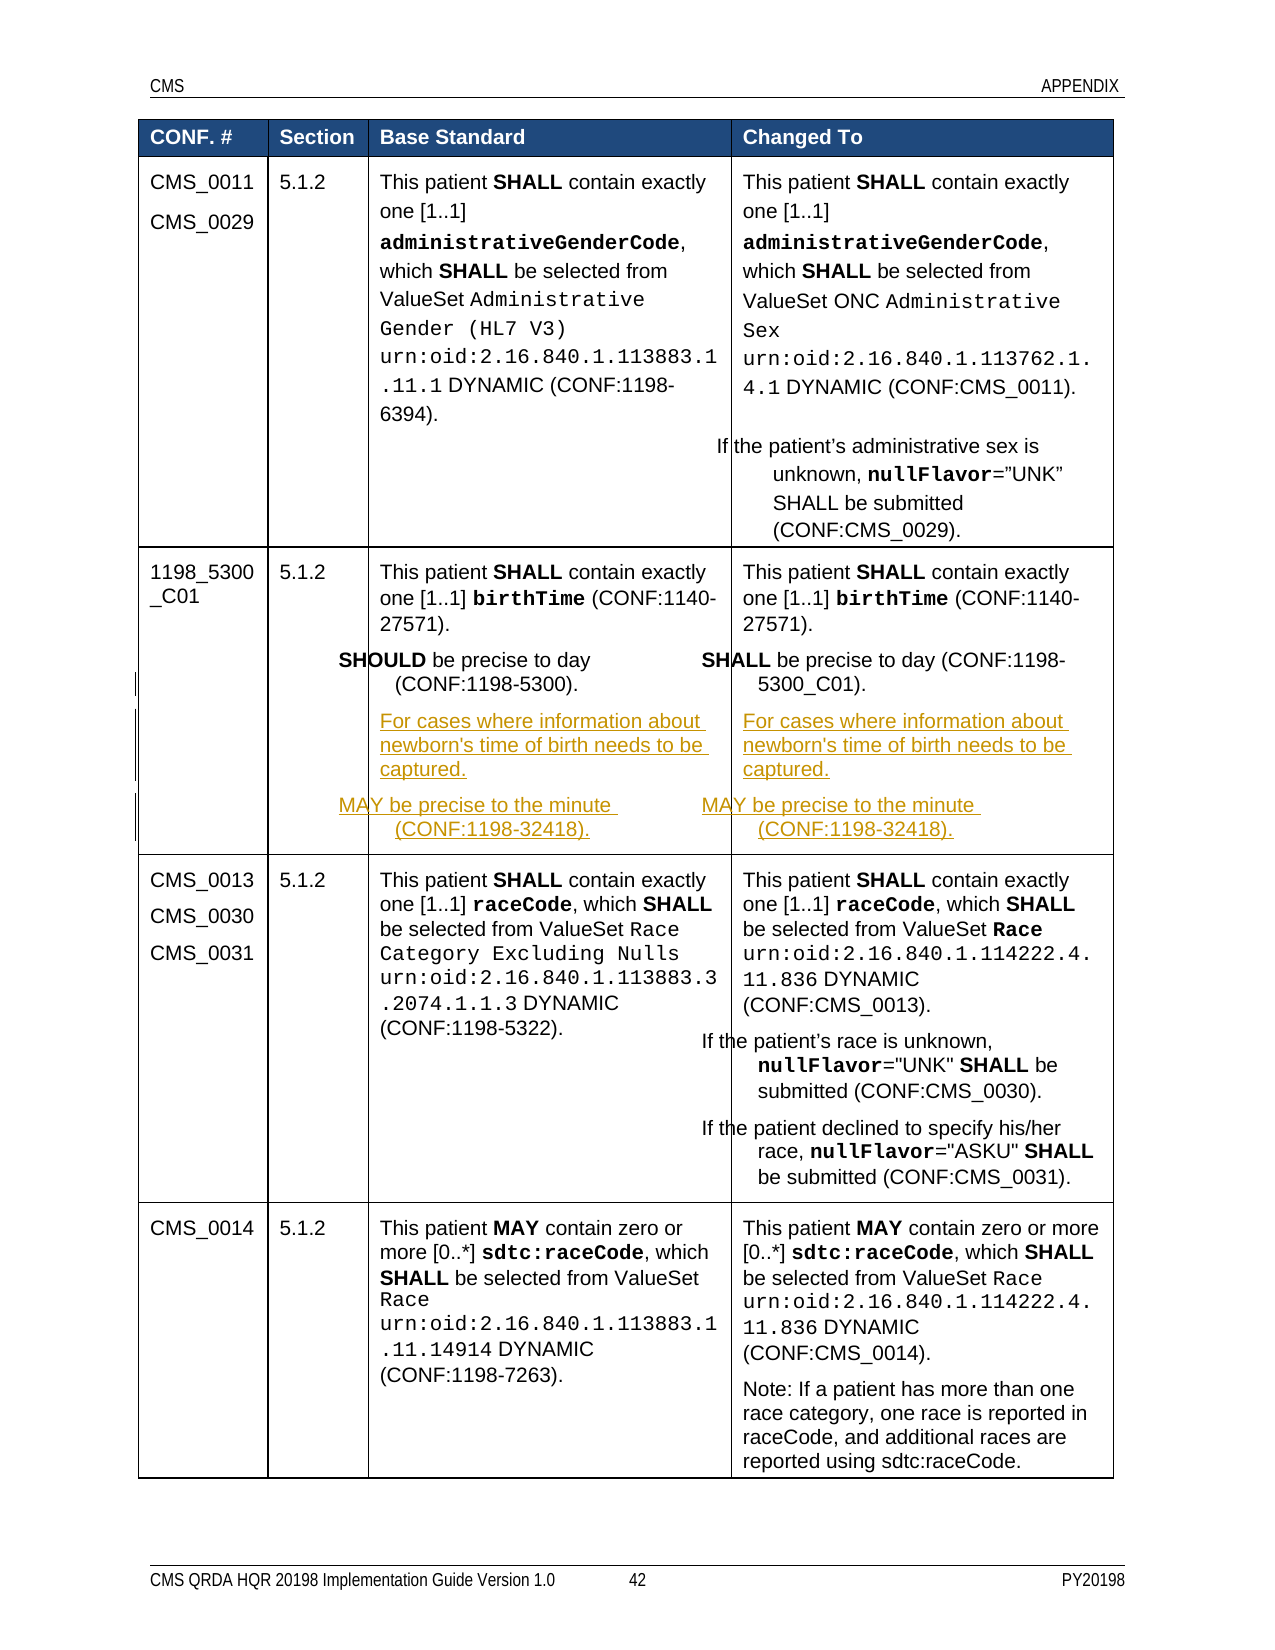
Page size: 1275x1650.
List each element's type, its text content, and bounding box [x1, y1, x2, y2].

table_cell 5.1.2 [269, 855, 368, 1202]
table_cell CMS_0011 CMS_0029 [139, 157, 267, 546]
table_cell CMS_0013 CMS_0030 CMS_0031 [139, 855, 267, 1202]
table_header Section [269, 120, 368, 156]
table_cell 1198_5300_C01 [139, 548, 267, 853]
table_cell 5.1.2 [269, 157, 368, 546]
table_cell This patient MAY contain zero or more [0..*] sdtc:raceCode, which SHALL be selected from ValueSet Race urn:oid:2.16.840.1.114222.4.11.836 DYNAMIC (CONF:CMS_0014). Note: If a patient has more than one race category, one race is reported in raceCode, and additional races are reported using sdtc:raceCode. [732, 1203, 1113, 1477]
table_cell This patient SHALL contain exactly one [1..1] administrativeGenderCode, which SHALL be selected from ValueSet ONC Administrative Sex urn:oid:2.16.840.1.113762.1.4.1 DYNAMIC (CONF:CMS_0011). If the patient’s administrative sex is unknown, nullFlavor=”UNK” SHALL be submitted (CONF:CMS_0029). [732, 157, 1113, 546]
table_header CONF. # [139, 120, 268, 156]
table_cell This patient MAY contain zero or more [0..*] sdtc:raceCode, which SHALL be selected from ValueSet Race urn:oid:2.16.840.1.113883.1.11.14914 DYNAMIC (CONF:1198-7263). [369, 1203, 731, 1477]
table_cell This patient SHALL contain exactly one [1..1] birthTime (CONF:1140-27571). SHOULD be precise to day (CONF:1198-5300). [369, 548, 731, 853]
table_cell CMS_0014 [139, 1203, 267, 1477]
table_cell This patient SHALL contain exactly one [1..1] birthTime (CONF:1140-27571). SHALL be precise to day (CONF:1198-5300_C01). [732, 548, 1113, 853]
table_cell This patient SHALL contain exactly one [1..1] raceCode, which SHALL be selected from ValueSet Race Category Excluding Nulls urn:oid:2.16.840.1.113883.3.2074.1.1.3 DYNAMIC (CONF:1198-5322). [369, 855, 731, 1202]
table_cell This patient SHALL contain exactly one [1..1] administrativeGenderCode, which SHALL be selected from ValueSet Administrative Gender (HL7 V3) urn:oid:2.16.840.1.113883.1.11.1 DYNAMIC (CONF:1198-6394). [369, 157, 731, 546]
table_cell 5.1.2 [269, 548, 368, 853]
table_header Changed To [732, 120, 1113, 156]
table_header Base Standard [369, 120, 731, 156]
table_cell 5.1.2 [269, 1203, 368, 1477]
table_cell This patient SHALL contain exactly one [1..1] raceCode, which SHALL be selected from ValueSet Race urn:oid:2.16.840.1.114222.4.11.836 DYNAMIC (CONF:CMS_0013). If the patient’s race is unknown, nullFlavor="UNK" SHALL be submitted (CONF:CMS_0030). If the patient declined to specify his/her race, nullFlavor="ASKU" SHALL be submitted (CONF:CMS_0031). [732, 855, 1113, 1202]
